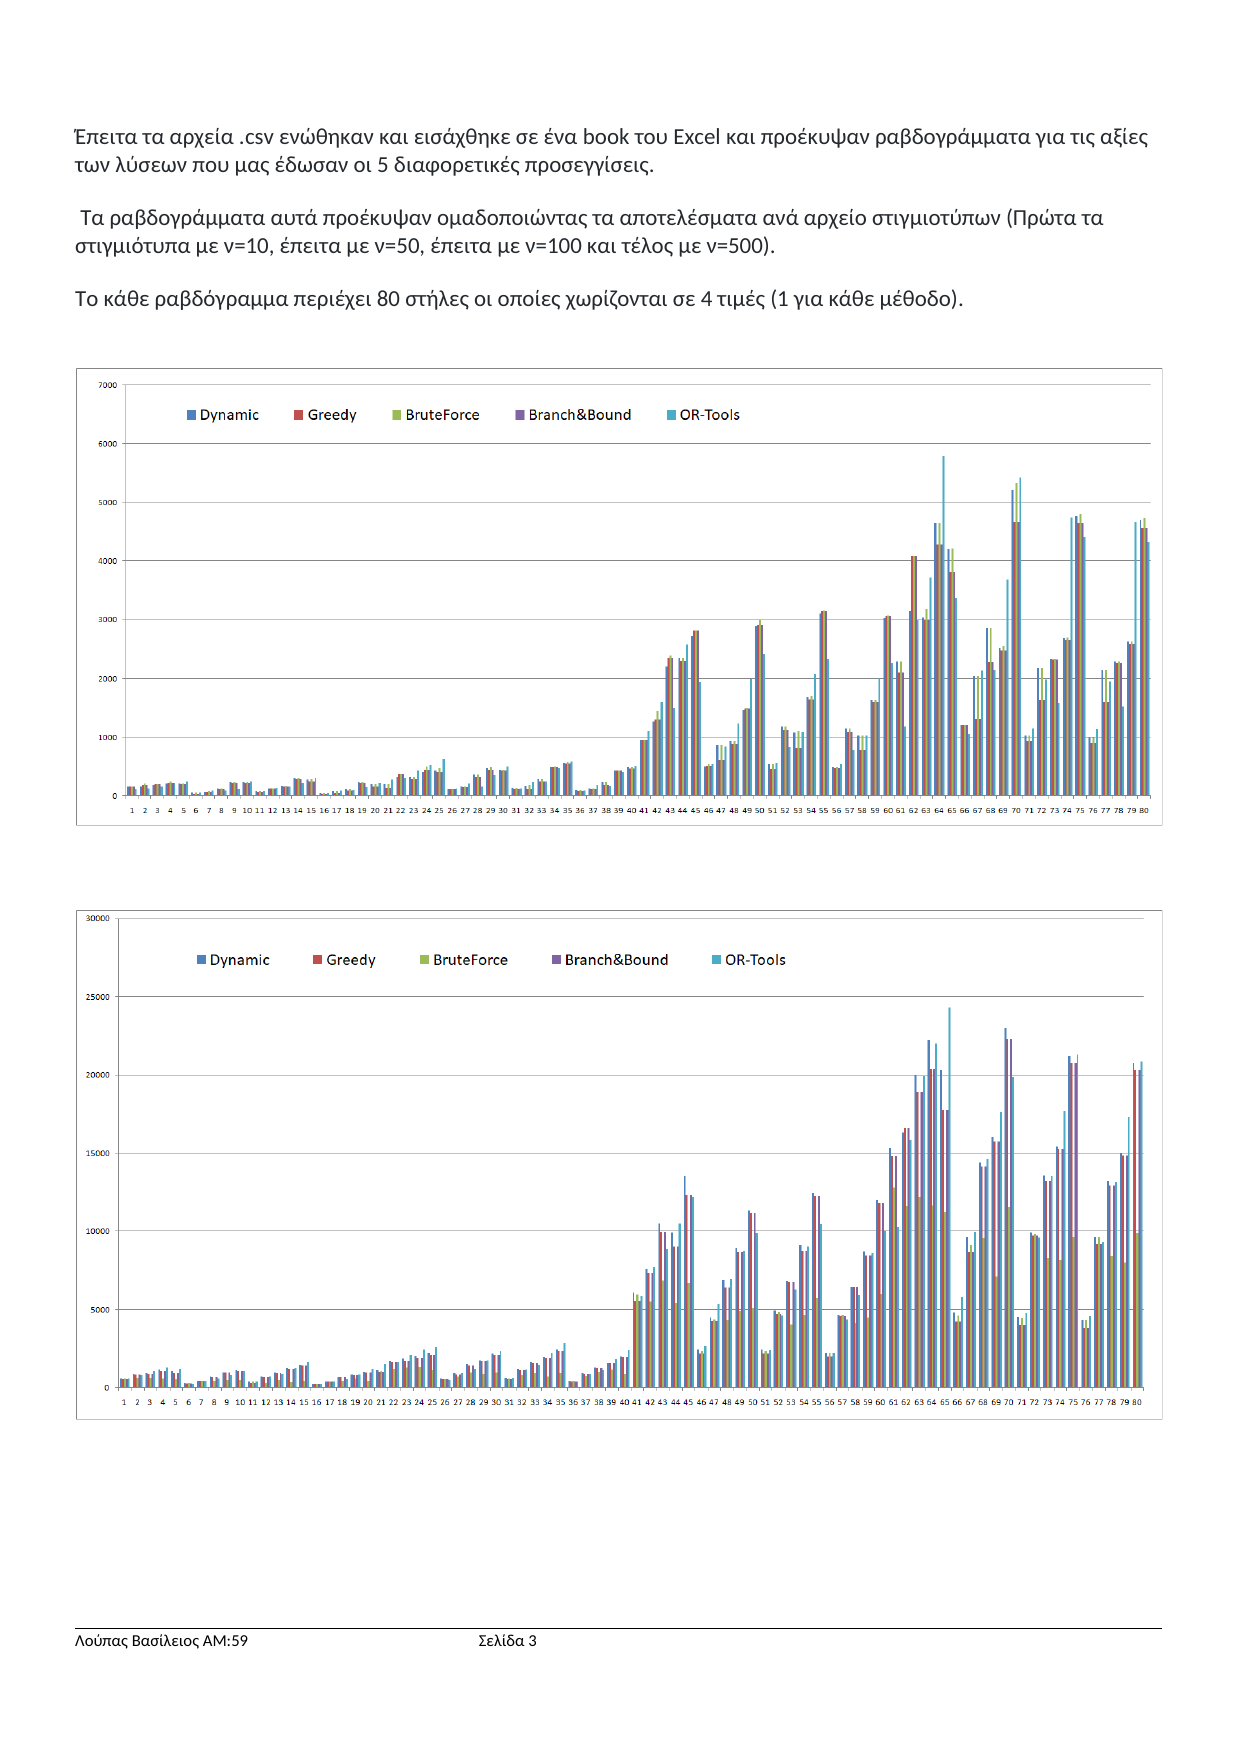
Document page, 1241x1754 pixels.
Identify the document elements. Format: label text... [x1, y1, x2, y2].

text Το κάθε ραβδόγραμμα περιέχει 80 στήλες οι οποίες χωρίζονται σε 4 τιμές (1 για κάθε μέθοδο). [75, 284, 1162, 312]
text Έπειτα τα αρχεία .csv ενώθηκαν και εισάχθηκε σε ένα book του Excel και προέκυψαν ραβδογράμματα για τις αξίες των λύσεων που μας έδωσαν οι 5 διαφορετικές προσεγγίσεις. [75, 122, 1162, 178]
text Τα ραβδογράμματα αυτά προέκυψαν ομαδοποιώντας τα αποτελέσματα ανά αρχείο στιγμιοτύπων (Πρώτα τα στιγμιότυπα με ν=10, έπειτα με ν=50, έπειτα με ν=100 και τέλος με ν=500). [75, 203, 1162, 259]
picture [75, 910, 1163, 1420]
picture [75, 368, 1163, 826]
